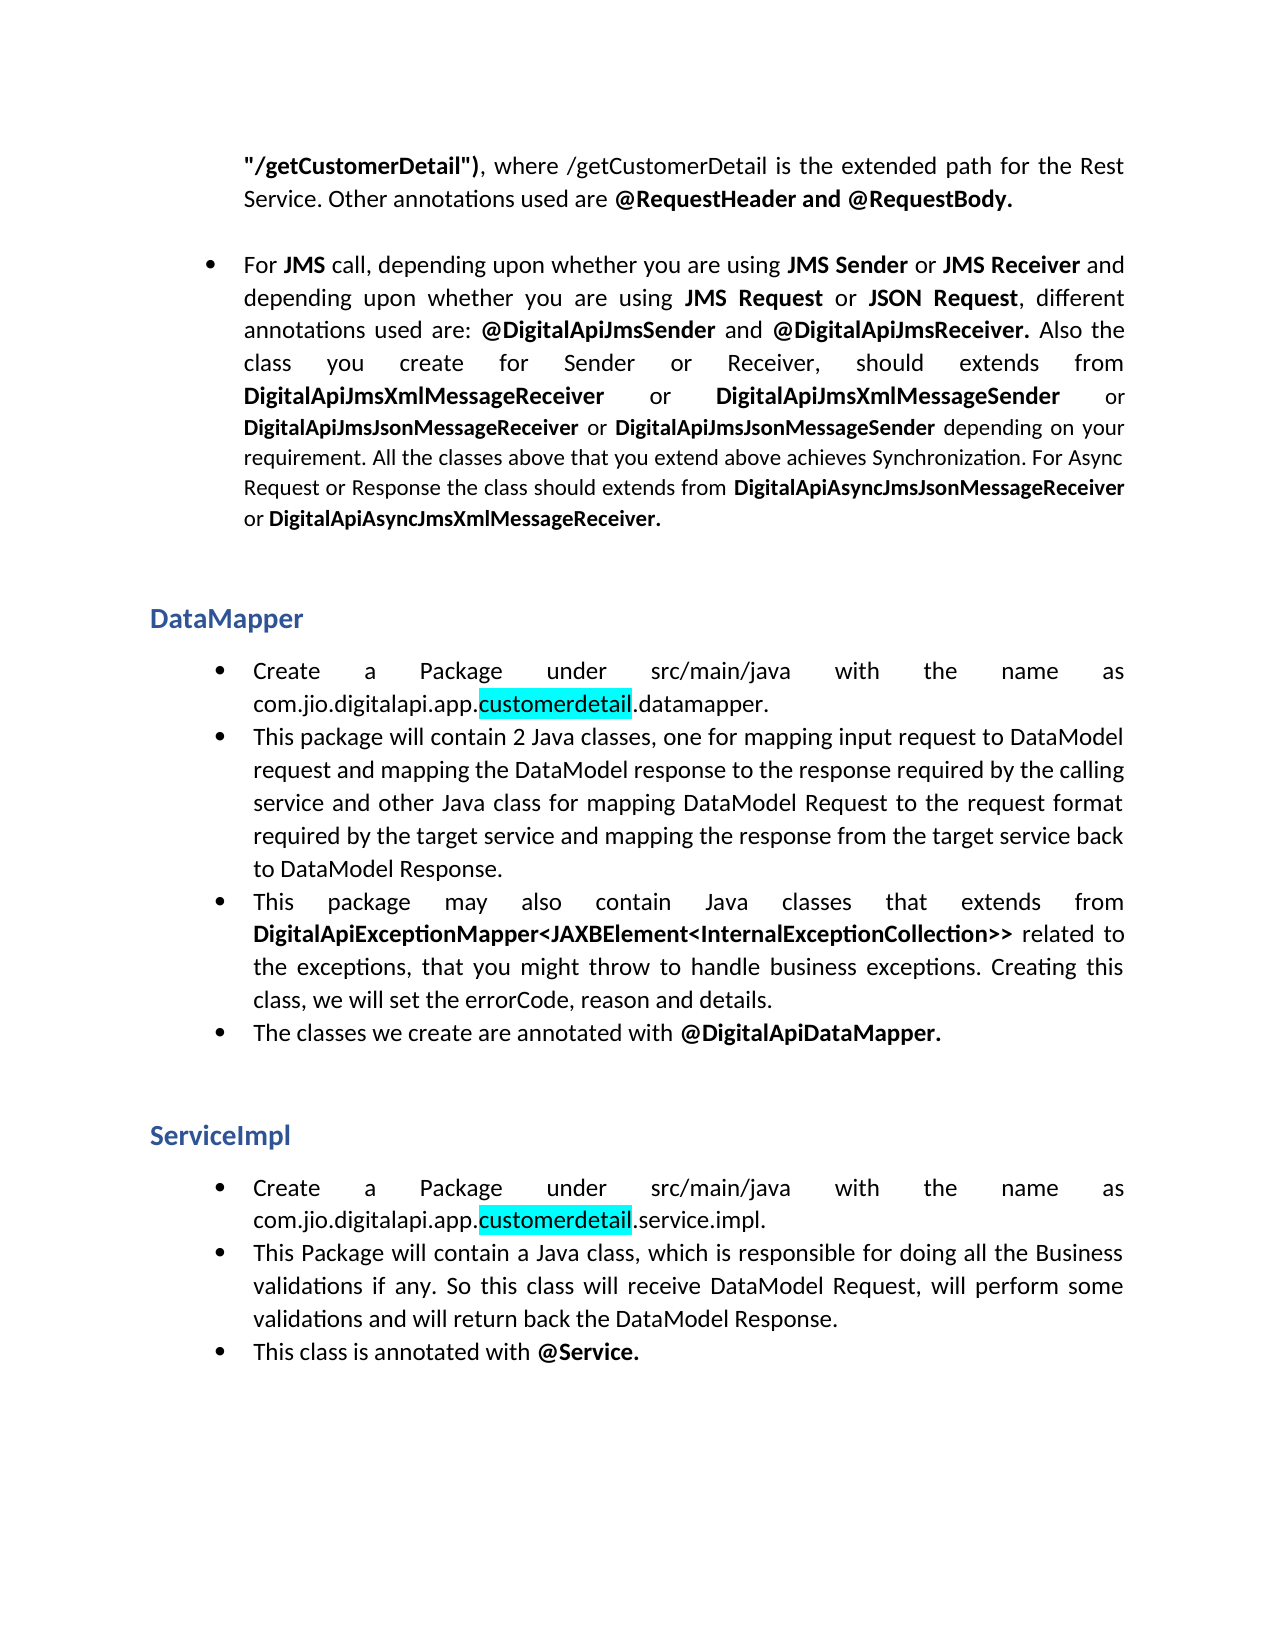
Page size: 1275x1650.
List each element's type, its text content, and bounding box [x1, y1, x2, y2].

list This class is annotated with @Service. [216, 1336, 1125, 1367]
list Create a Package under src/main/java with the name as com.jio.digitalapi.app.customerdetail.service.impl. [216, 1172, 1125, 1235]
list The classes we create are annotated with @DigitalApiDataMapper. [216, 1017, 1125, 1048]
text DataMapper [150, 600, 1125, 636]
list This package may also contain Java classes that extends from DigitalApiExceptionMapper<JAXBElement<InternalExceptionCollection>> related to the exceptions, that you might throw to handle business exceptions. Creating this class, we will set the errorCode, reason and details. [216, 886, 1125, 1015]
list For JMS call, depending upon whether you are using JMS Sender or JMS Receiver and depending upon whether you are using JMS Request or JSON Request, different annotations used are: @DigitalApiJmsSender and @DigitalApiJmsReceiver. Also the class you create for Sender or Receiver, should extends from DigitalApiJmsXmlMessageReceiver or DigitalApiJmsXmlMessageSender or DigitalApiJmsJsonMessageReceiver or DigitalApiJmsJsonMessageSender depending on your requirement. All the classes above that you extend above achieves Synchronization. For Async Request or Response the class should extends from DigitalApiAsyncJmsJsonMessageReceiver or DigitalApiAsyncJmsXmlMessageReceiver. [206, 249, 1125, 532]
list This package will contain 2 Java classes, one for mapping input request to DataModel request and mapping the DataModel response to the response required by the calling service and other Java class for mapping DataModel Request to the request format required by the target service and mapping the response from the target service back to DataModel Response. [216, 721, 1125, 883]
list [206, 150, 1125, 213]
list Create a Package under src/main/java with the name as com.jio.digitalapi.app.customerdetail.datamapper. [216, 655, 1125, 719]
list This Package will contain a Java class, which is responsible for doing all the Business validations if any. So this class will receive DataModel Request, will perform some validations and will return back the DataModel Response. [216, 1237, 1125, 1334]
text ServiceImpl [150, 1117, 1125, 1152]
